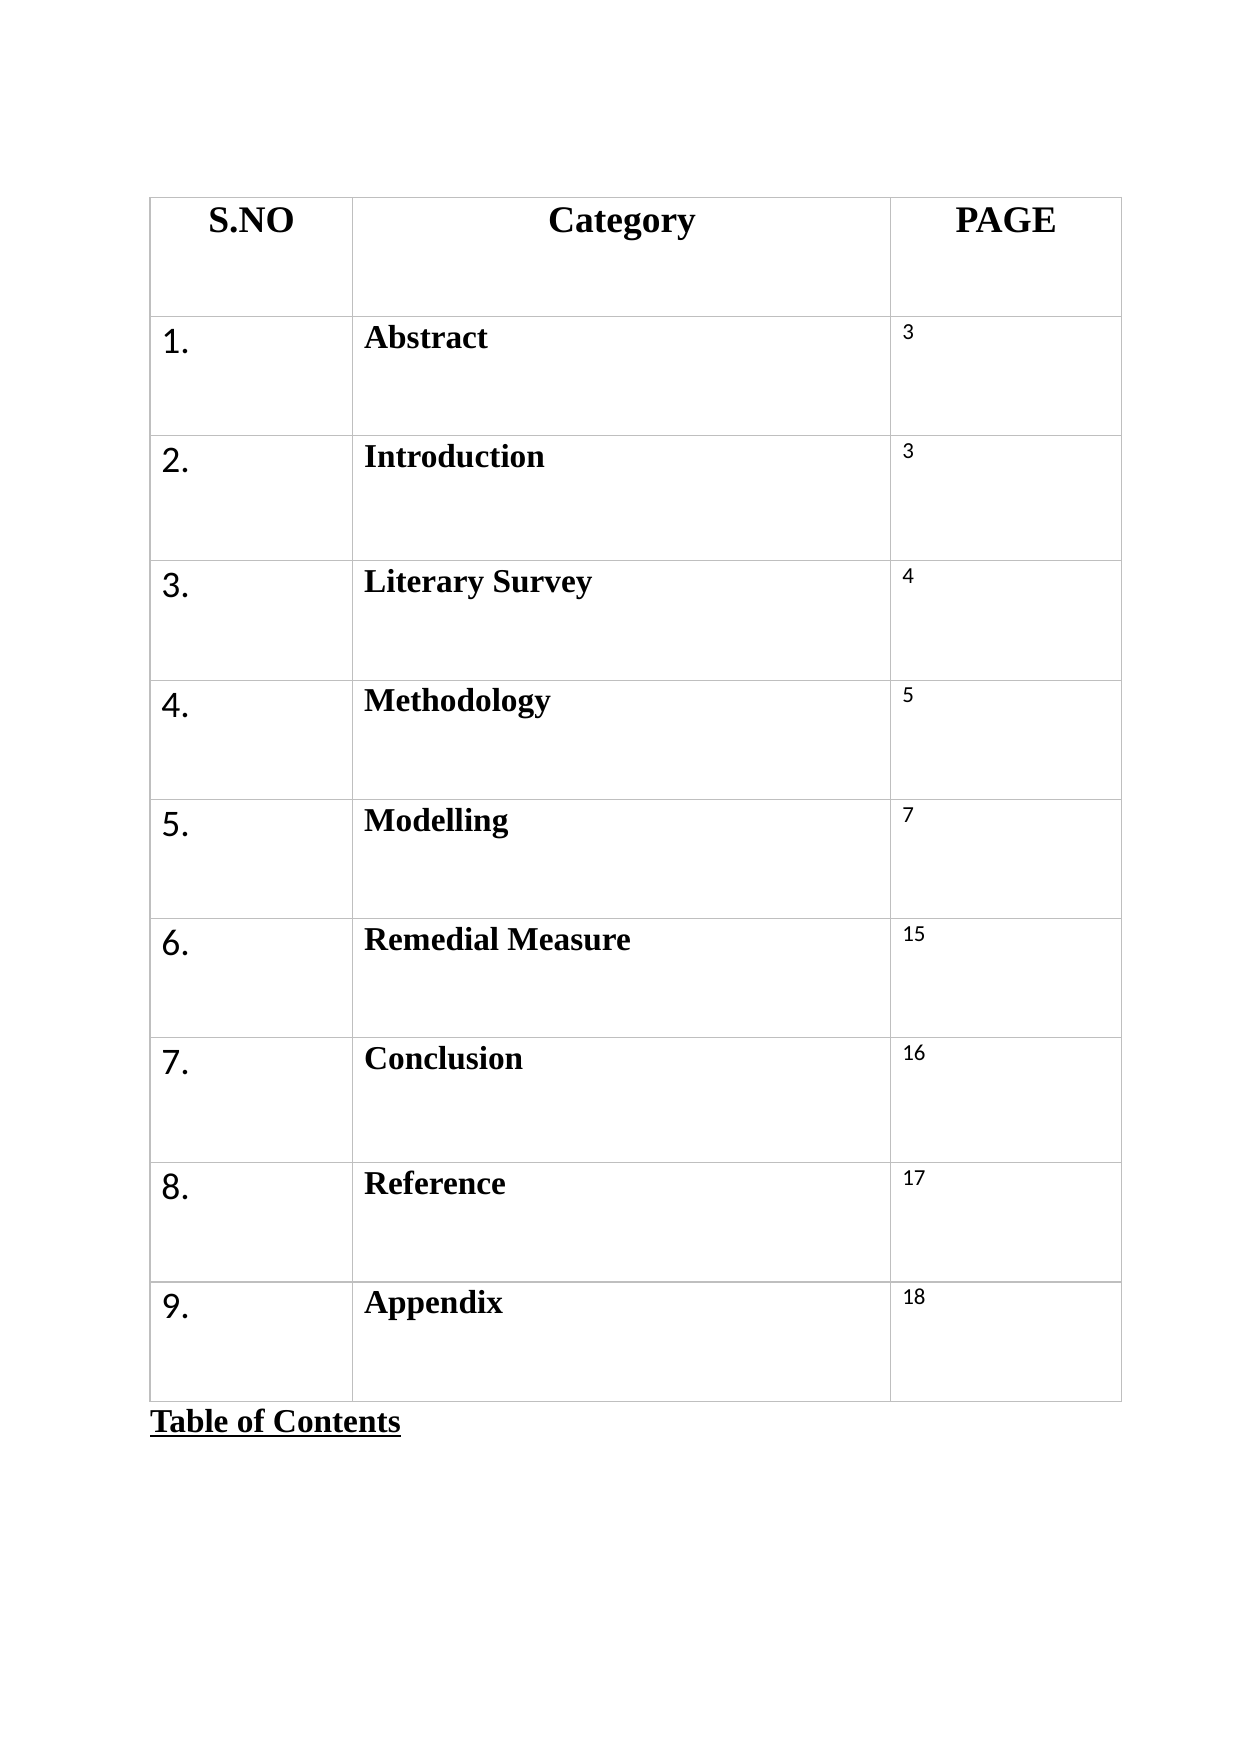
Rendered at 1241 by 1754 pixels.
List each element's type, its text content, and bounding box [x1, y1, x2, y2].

table_cell 5. [151, 800, 352, 918]
table_cell 8. [151, 1163, 352, 1281]
table_cell Remedial Measure [353, 919, 890, 1037]
table_cell Reference [353, 1163, 890, 1281]
table_cell 9. [151, 1283, 352, 1401]
table_cell Conclusion [353, 1038, 890, 1162]
table_header Category [353, 198, 890, 316]
table_cell 1. [151, 317, 352, 435]
table_cell Appendix [353, 1283, 890, 1401]
table_cell Introduction [353, 436, 890, 560]
table_cell Literary Survey [353, 561, 890, 679]
table_cell 16 [891, 1038, 1121, 1162]
table_cell 6. [151, 919, 352, 1037]
table_cell 7 [891, 800, 1121, 918]
table_cell 3 [891, 317, 1121, 435]
table_cell 15 [891, 919, 1121, 1037]
table_cell 5 [891, 681, 1121, 799]
text Table of Contents [150, 1402, 1090, 1440]
table_cell 17 [891, 1163, 1121, 1281]
table_header PAGE [891, 198, 1121, 316]
table_cell Methodology [353, 681, 890, 799]
table_cell Modelling [353, 800, 890, 918]
table_cell 3 [891, 436, 1121, 560]
table_cell Abstract [353, 317, 890, 435]
table_cell 18 [891, 1283, 1121, 1401]
table_cell 3. [151, 561, 352, 679]
table_cell 7. [151, 1038, 352, 1162]
table_cell 4. [151, 681, 352, 799]
table_cell 4 [891, 561, 1121, 679]
table_cell 2. [151, 436, 352, 560]
table_header S.NO [151, 198, 352, 316]
